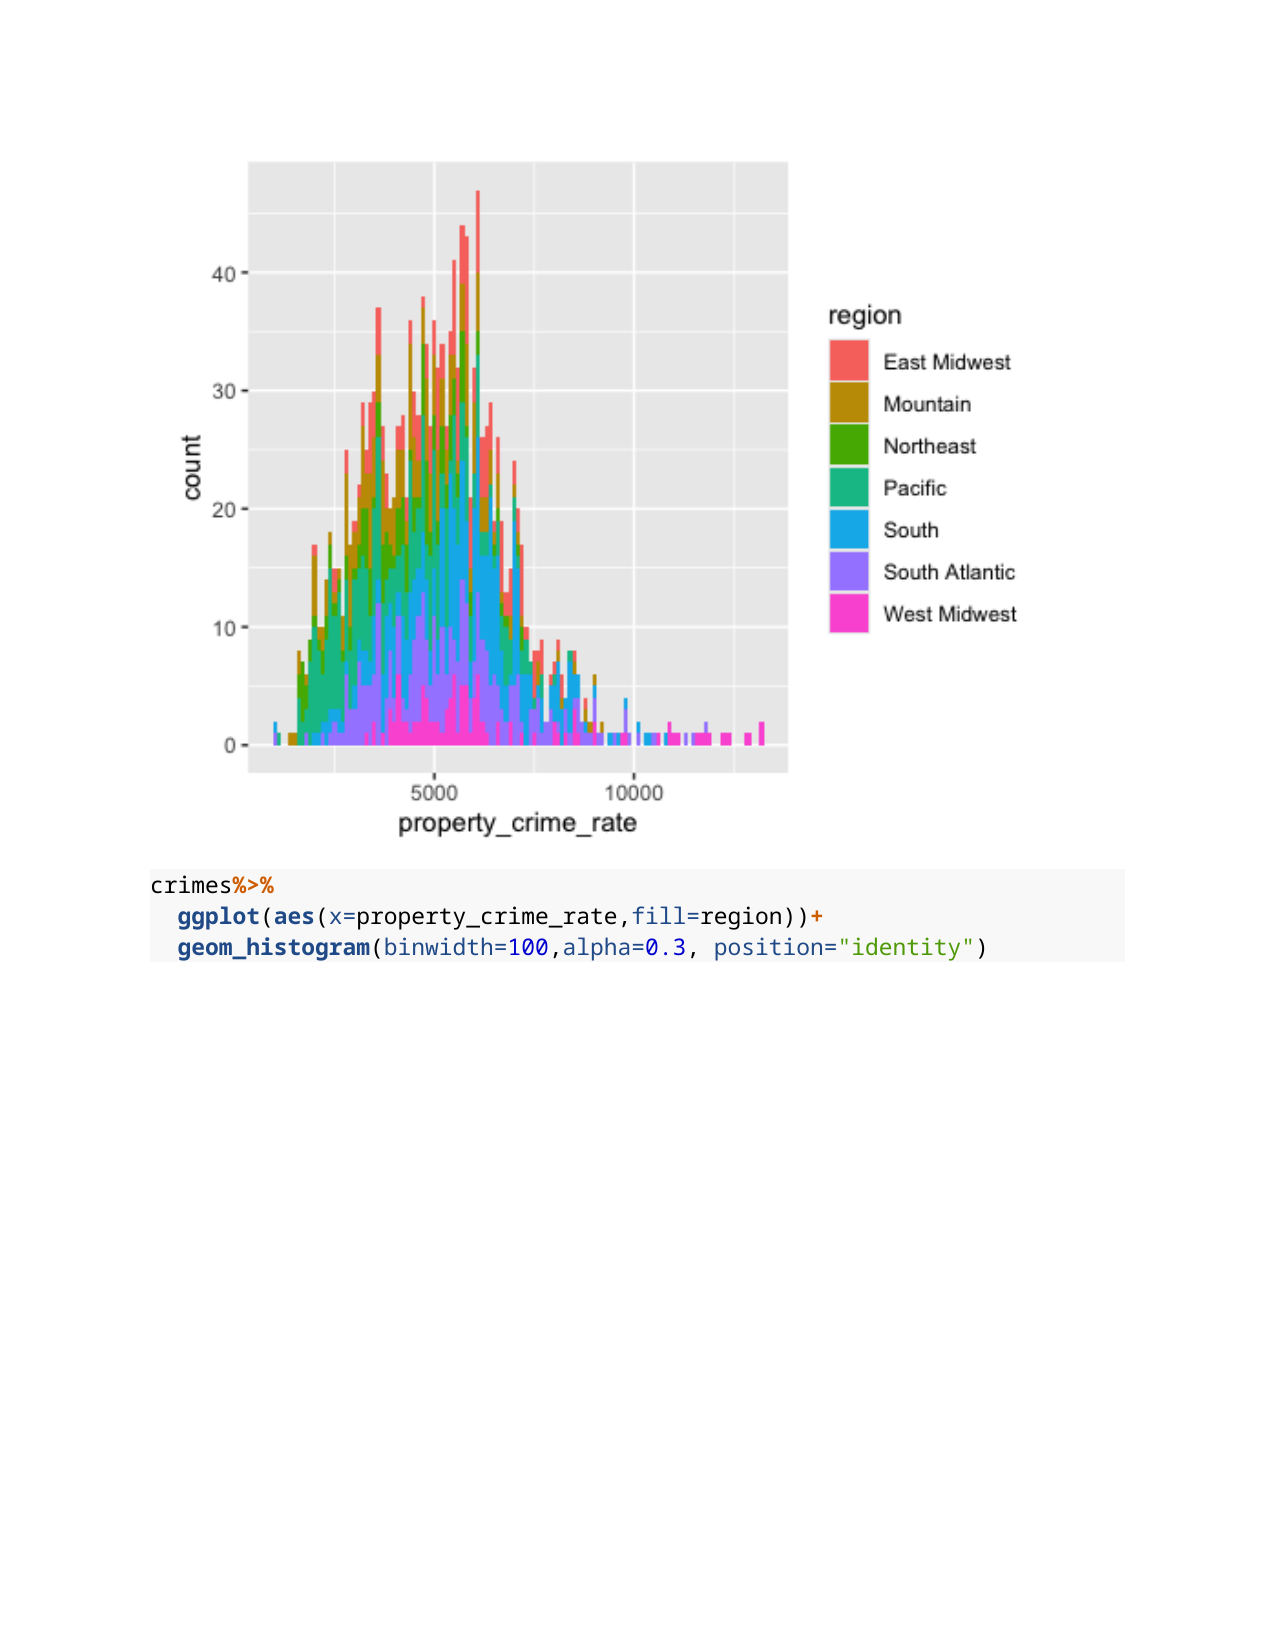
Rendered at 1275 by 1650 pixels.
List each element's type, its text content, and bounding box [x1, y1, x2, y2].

picture [168, 150, 1044, 850]
text crimes%>% ggplot(aes(x=property_crime_rate,fill=region))+ geom_histogram(binwidth=100,alpha=0.3, position="identity") [274, 869, 1125, 962]
